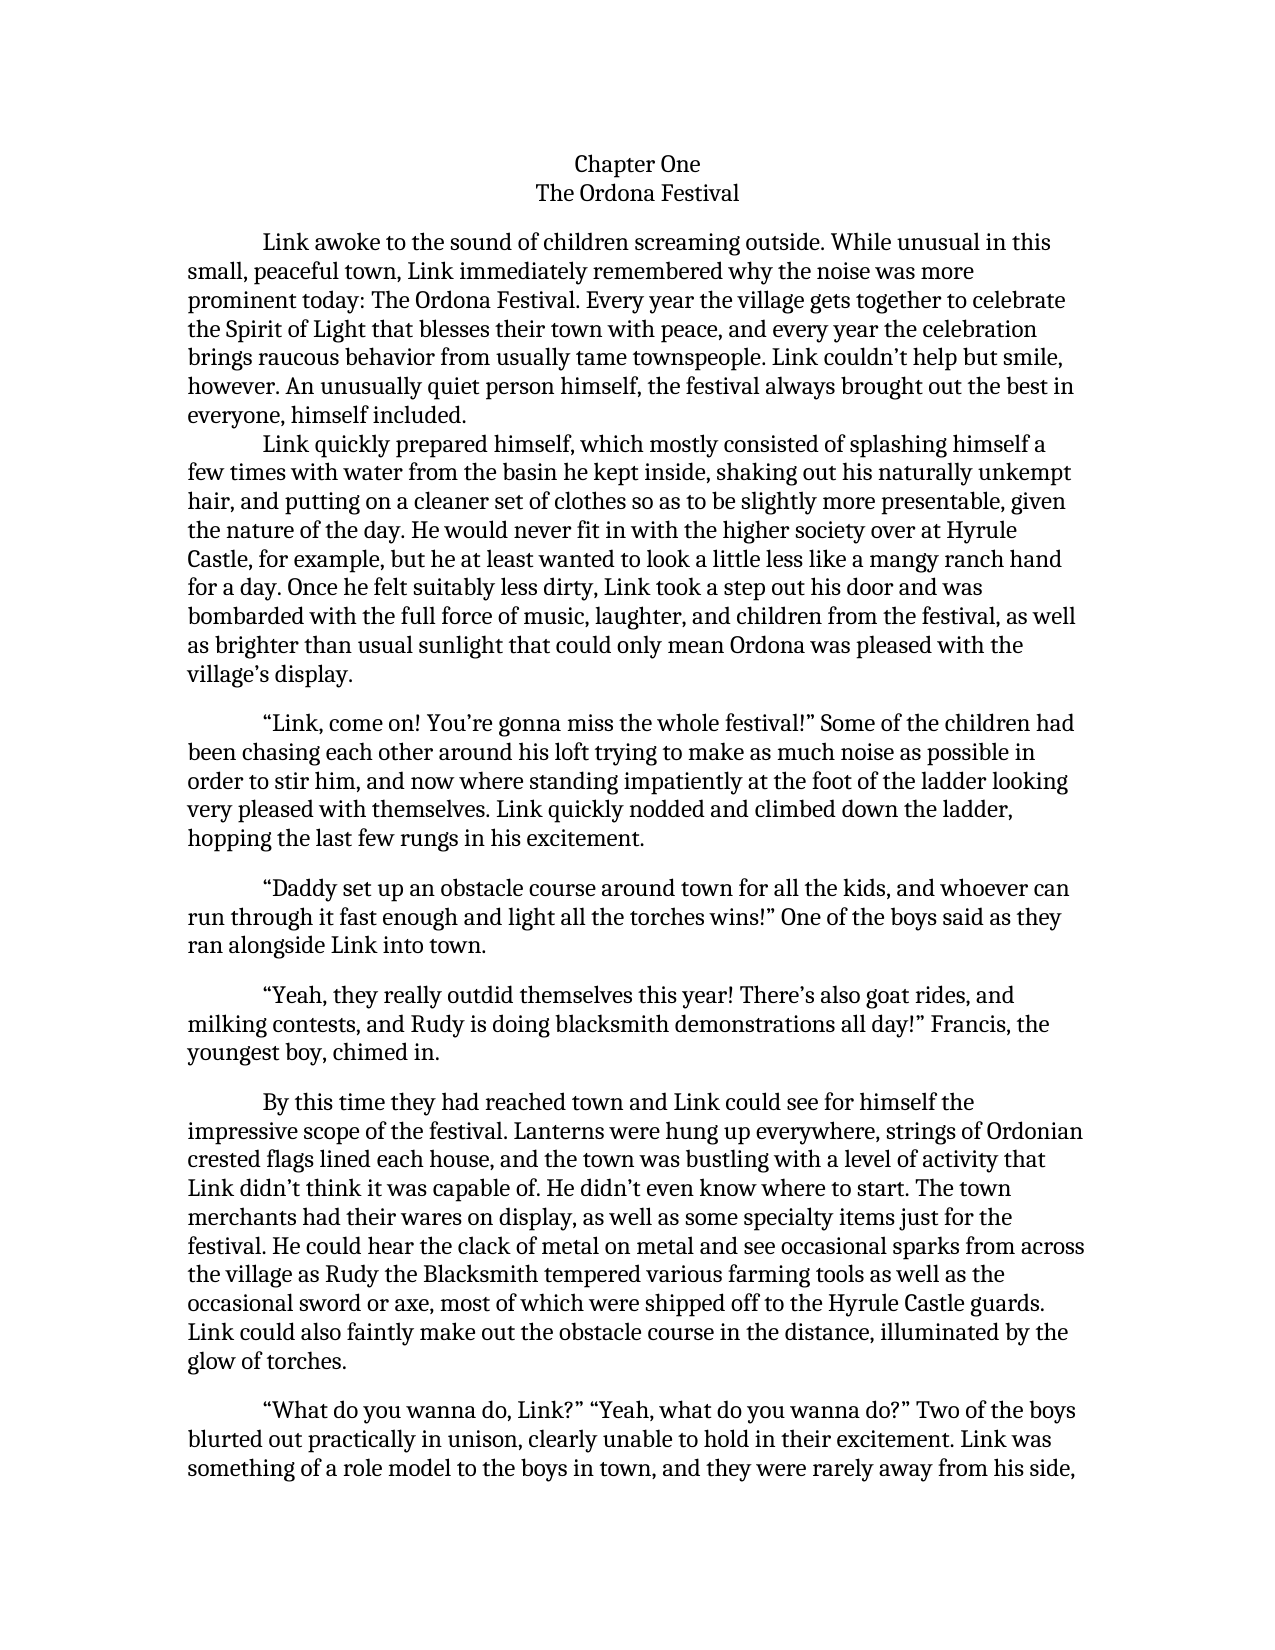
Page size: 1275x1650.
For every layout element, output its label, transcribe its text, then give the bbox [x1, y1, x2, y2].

text Link awoke to the sound of children screaming outside. While unusual in this small, peaceful town, Link immediately remembered why the noise was more prominent today: The Ordona Festival. Every year the village gets together to celebrate the Spirit of Light that blesses their town with peace, and every year the celebration brings raucous behavior from usually tame townspeople. Link couldn’t help but smile, however. An unusually quiet person himself, the festival always brought out the best in everyone, himself included. Link quickly prepared himself, which mostly consisted of splashing himself a few times with water from the basin he kept inside, shaking out his naturally unkempt hair, and putting on a cleaner set of clothes so as to be slightly more presentable, given the nature of the day. He would never fit in with the higher society over at Hyrule Castle, for example, but he at least wanted to look a little less like a mangy ranch hand for a day. Once he felt suitably less dirty, Link took a step out his door and was bombarded with the full force of music, laughter, and children from the festival, as well as brighter than usual sunlight that could only mean Ordona was pleased with the village’s display. [187, 228, 1087, 688]
text “Link, come on! You’re gonna miss the whole festival!” Some of the children had been chasing each other around his loft trying to make as much noise as possible in order to stir him, and now where standing impatiently at the foot of the ladder looking very pleased with themselves. Link quickly nodded and climbed down the ladder, hopping the last few rungs in his excitement. [187, 709, 1087, 853]
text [187, 1396, 1087, 1482]
text Chapter One The Ordona Festival [187, 150, 1087, 207]
text By this time they had reached town and Link could see for himself the impressive scope of the festival. Lanterns were hung up everywhere, strings of Ordonian crested flags lined each house, and the town was bustling with a level of activity that Link didn’t think it was capable of. He didn’t even know where to start. The town merchants had their wares on display, as well as some specialty items just for the festival. He could hear the clack of metal on metal and see occasional sparks from across the village as Rudy the Blacksmith tempered various farming tools as well as the occasional sword or axe, most of which were shipped off to the Hyrule Castle guards. Link could also faintly make out the obstacle course in the distance, illuminated by the glow of torches. [187, 1088, 1087, 1375]
text “Daddy set up an obstacle course around town for all the kids, and whoever can run through it fast enough and light all the torches wins!” One of the boys said as they ran alongside Link into town. [187, 874, 1087, 960]
text “Yeah, they really outdid themselves this year! There’s also goat rides, and milking contests, and Rudy is doing blacksmith demonstrations all day!” Francis, the youngest boy, chimed in. [187, 981, 1087, 1067]
